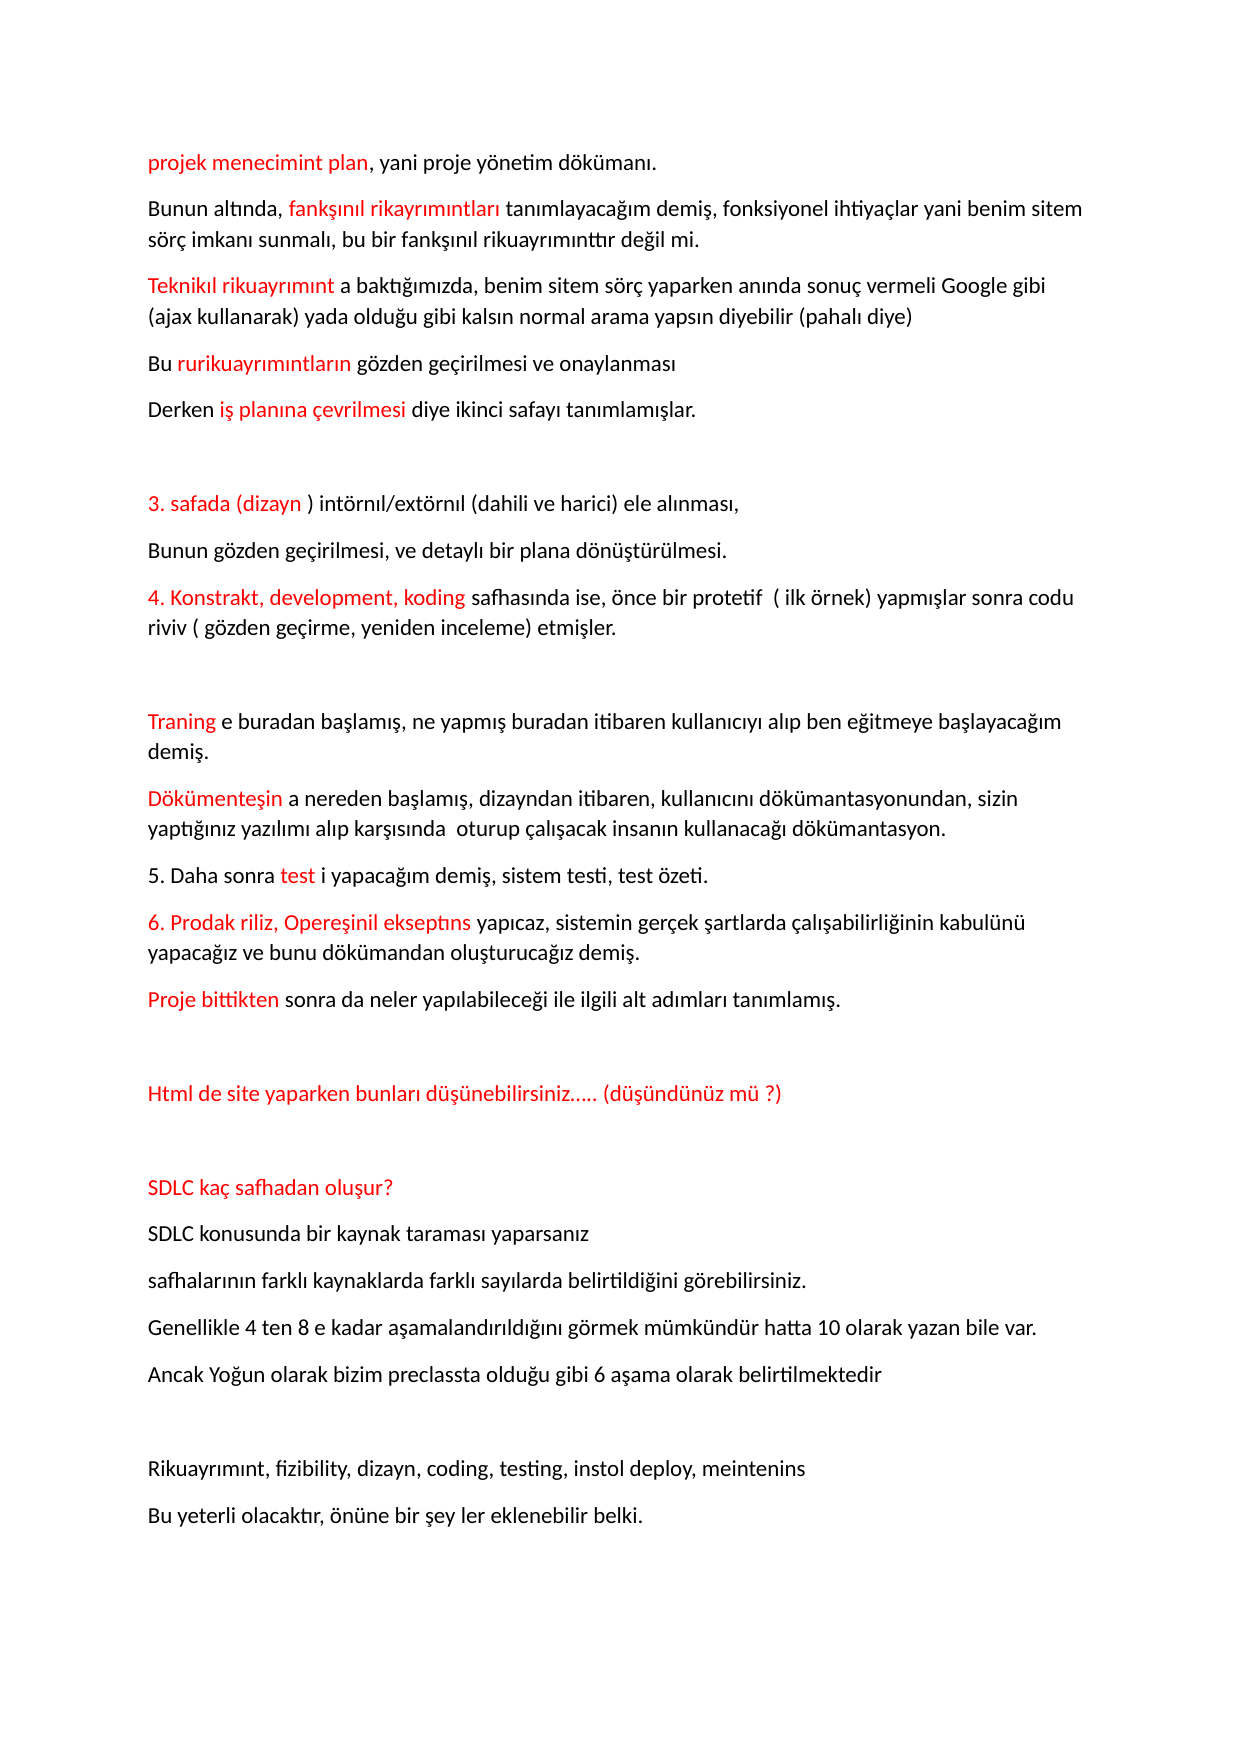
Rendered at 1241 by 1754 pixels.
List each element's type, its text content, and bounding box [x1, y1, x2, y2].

text 6. Prodak riliz, Opereşinil ekseptıns yapıcaz, sistemin gerçek şartlarda çalışabilirliğinin kabulünü yapacağız ve bunu dökümandan oluşturucağız demiş. [148, 908, 1093, 966]
text Dökümenteşin a nereden başlamış, dizayndan itibaren, kullanıcını dökümantasyonundan, sizin yaptığınız yazılımı alıp karşısında oturup çalışacak insanın kullanacağı dökümantasyon. [148, 784, 1093, 842]
text Rikuayrımınt, fizibility, dizayn, coding, testing, instol deploy, meintenins [148, 1454, 1093, 1482]
text Traning e buradan başlamış, ne yapmış buradan itibaren kullanıcıyı alıp ben eğitmeye başlayacağım demiş. [148, 707, 1093, 765]
text Genellikle 4 ten 8 e kadar aşamalandırıldığını görmek mümkündür hatta 10 olarak yazan bile var. [148, 1313, 1093, 1341]
text SDLC kaç safhadan oluşur? [148, 1173, 1093, 1201]
text Teknikıl rikuayrımınt a baktığımızda, benim sitem sörç yaparken anında sonuç vermeli Google gibi (ajax kullanarak) yada olduğu gibi kalsın normal arama yapsın diyebilir (pahalı diye) [148, 272, 1093, 330]
text Html de site yaparken bunları düşünebilirsiniz….. (düşündünüz mü ?) [148, 1079, 1093, 1107]
text Bu yeterli olacaktır, önüne bir şey ler eklenebilir belki. [148, 1501, 1093, 1529]
text Proje bittikten sonra da neler yapılabileceği ile ilgili alt adımları tanımlamış. [148, 985, 1093, 1013]
text Bu rurikuayrımıntların gözden geçirilmesi ve onaylanması [148, 349, 1093, 377]
text Bunun altında, fankşınıl rikayrımıntları tanımlayacağım demiş, fonksiyonel ihtiyaçlar yani benim sitem sörç imkanı sunmalı, bu bir fankşınıl rikuayrımınttır değil mi. [148, 194, 1093, 253]
text 4. Konstrakt, development, koding safhasında ise, önce bir protetif ( ilk örnek) yapmışlar sonra codu riviv ( gözden geçirme, yeniden inceleme) etmişler. [148, 583, 1093, 641]
text 5. Daha sonra test i yapacağım demiş, sistem testi, test özeti. [148, 861, 1093, 889]
text safhalarının farklı kaynaklarda farklı sayılarda belirtildiğini görebilirsiniz. [148, 1266, 1093, 1294]
text Derken iş planına çevrilmesi diye ikinci safayı tanımlamışlar. [148, 396, 1093, 423]
text Bunun gözden geçirilmesi, ve detaylı bir plana dönüştürülmesi. [148, 536, 1093, 564]
text SDLC konusunda bir kaynak taraması yaparsanız [148, 1219, 1093, 1247]
text Ancak Yoğun olarak bizim preclassta olduğu gibi 6 aşama olarak belirtilmektedir [148, 1360, 1093, 1388]
text 3. safada (dizayn ) intörnıl/extörnıl (dahili ve harici) ele alınması, [148, 489, 1093, 517]
text projek menecimint plan, yani proje yönetim dökümanı. [148, 148, 1093, 176]
